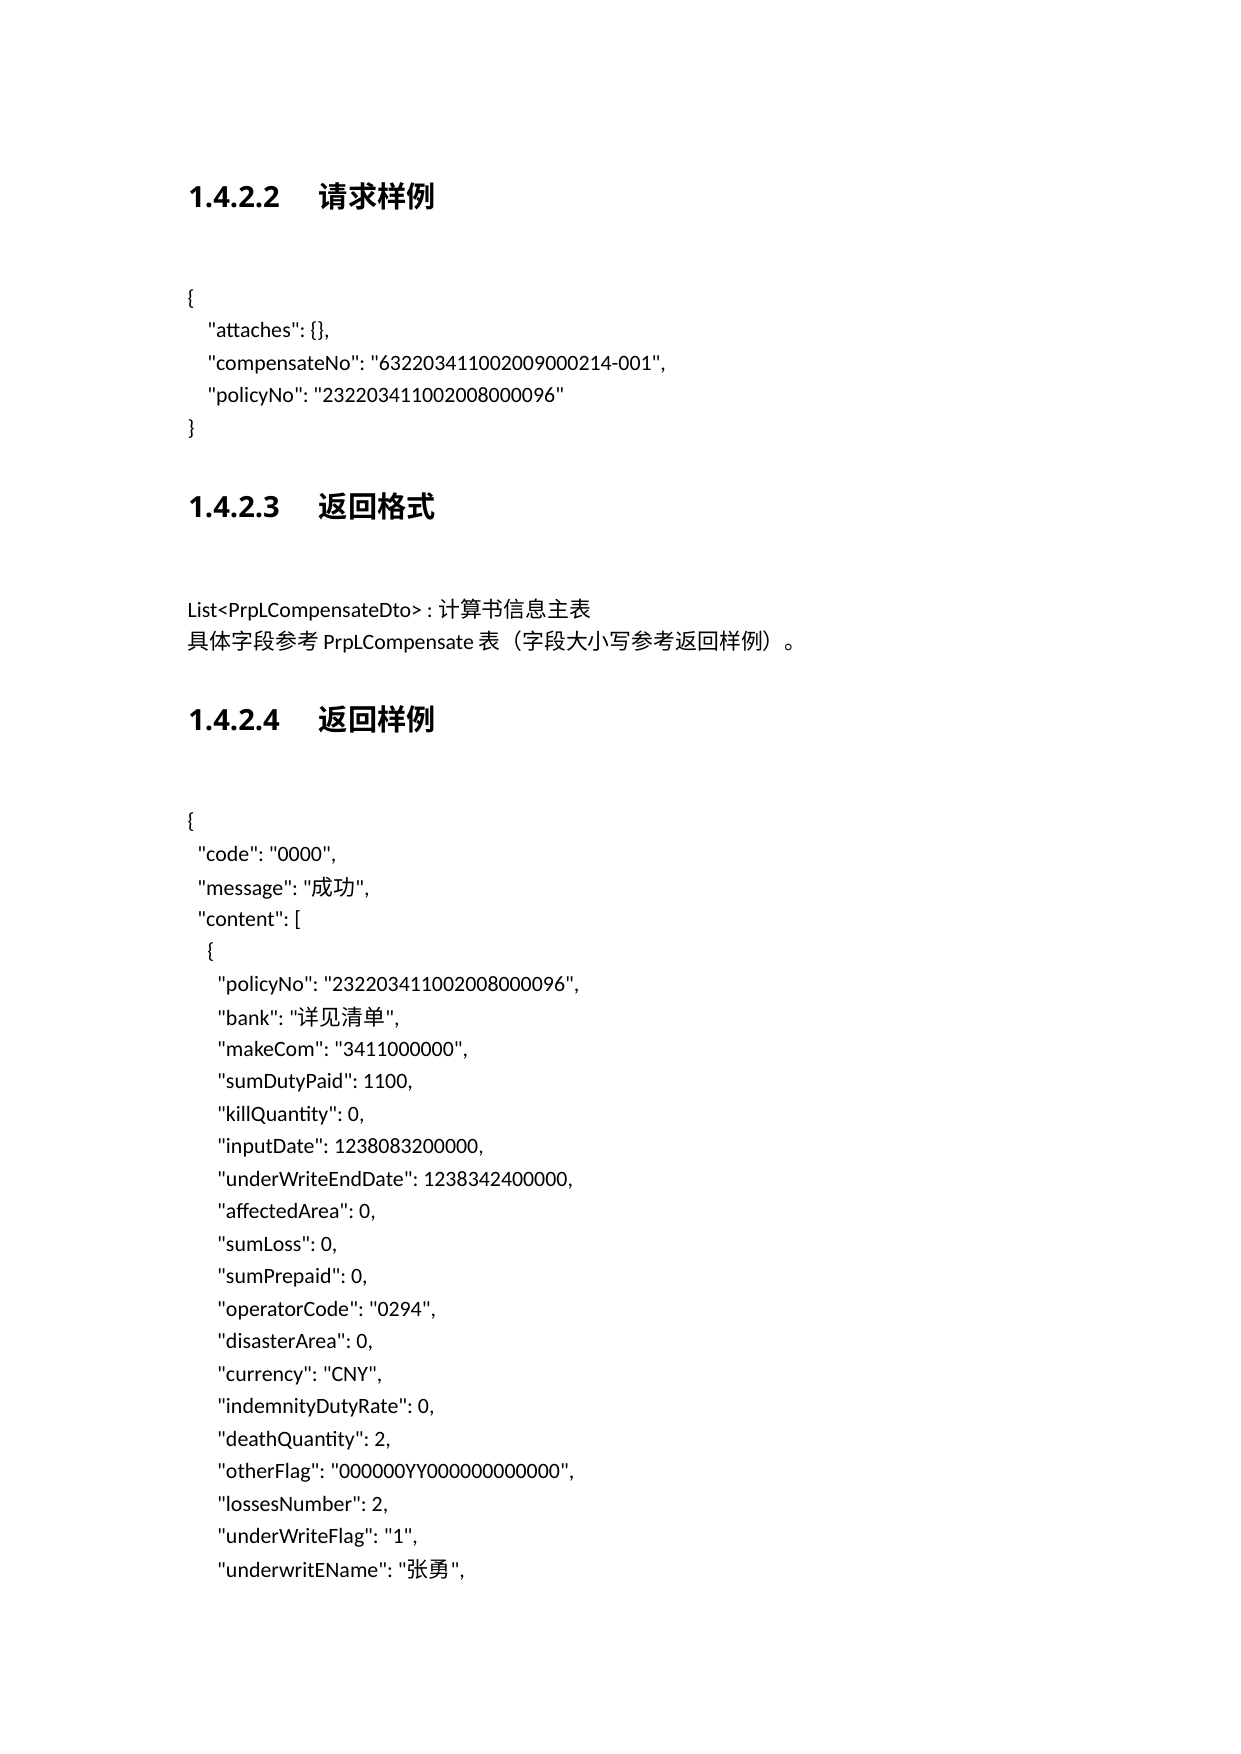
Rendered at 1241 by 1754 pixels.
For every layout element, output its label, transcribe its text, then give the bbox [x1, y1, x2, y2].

text "sumDutyPaid": 1100, [187, 1064, 1053, 1097]
text "compensateNo": "632203411002009000214-001", [187, 346, 1053, 378]
text List<PrpLCompensateDto> : 计算书信息主表 [187, 591, 1053, 624]
text "deathQuantity": 2, [187, 1422, 1053, 1454]
text "sumLoss": 0, [187, 1227, 1053, 1259]
text { [187, 281, 1053, 313]
text "attaches": {}, [187, 313, 1053, 346]
text "policyNo": "232203411002008000096", [187, 967, 1053, 999]
text "indemnityDutyRate": 0, [187, 1389, 1053, 1422]
text "otherFlag": "000000YY000000000000", [187, 1454, 1053, 1487]
text "bank": "详见清单", [187, 999, 1053, 1032]
text { [187, 934, 1053, 967]
text "disasterArea": 0, [187, 1324, 1053, 1357]
text "affectedArea": 0, [187, 1194, 1053, 1227]
text } [187, 411, 1053, 443]
text "content": [ [187, 902, 1053, 934]
text "operatorCode": "0294", [187, 1292, 1053, 1324]
text "underwritEName": "张勇", [187, 1552, 1053, 1584]
text "inputDate": 1238083200000, [187, 1129, 1053, 1162]
text 具体字段参考PrpLCompensate表（字段大小写参考返回样例）。 [187, 624, 1053, 656]
text "code": "0000", [187, 837, 1053, 869]
text "policyNo": "232203411002008000096" [187, 378, 1053, 411]
text { [187, 804, 1053, 837]
text "currency": "CNY", [187, 1357, 1053, 1389]
subtitle 返回样例 [188, 686, 1053, 751]
text "lossesNumber": 2, [187, 1487, 1053, 1519]
text "message": "成功", [187, 869, 1053, 902]
text "makeCom": "3411000000", [187, 1032, 1053, 1064]
subtitle 返回格式 [188, 472, 1053, 537]
text "underWriteEndDate": 1238342400000, [187, 1162, 1053, 1194]
text "killQuantity": 0, [187, 1097, 1053, 1129]
text "underWriteFlag": "1", [187, 1519, 1053, 1552]
subtitle 请求样例 [188, 162, 1053, 227]
text "sumPrepaid": 0, [187, 1259, 1053, 1292]
